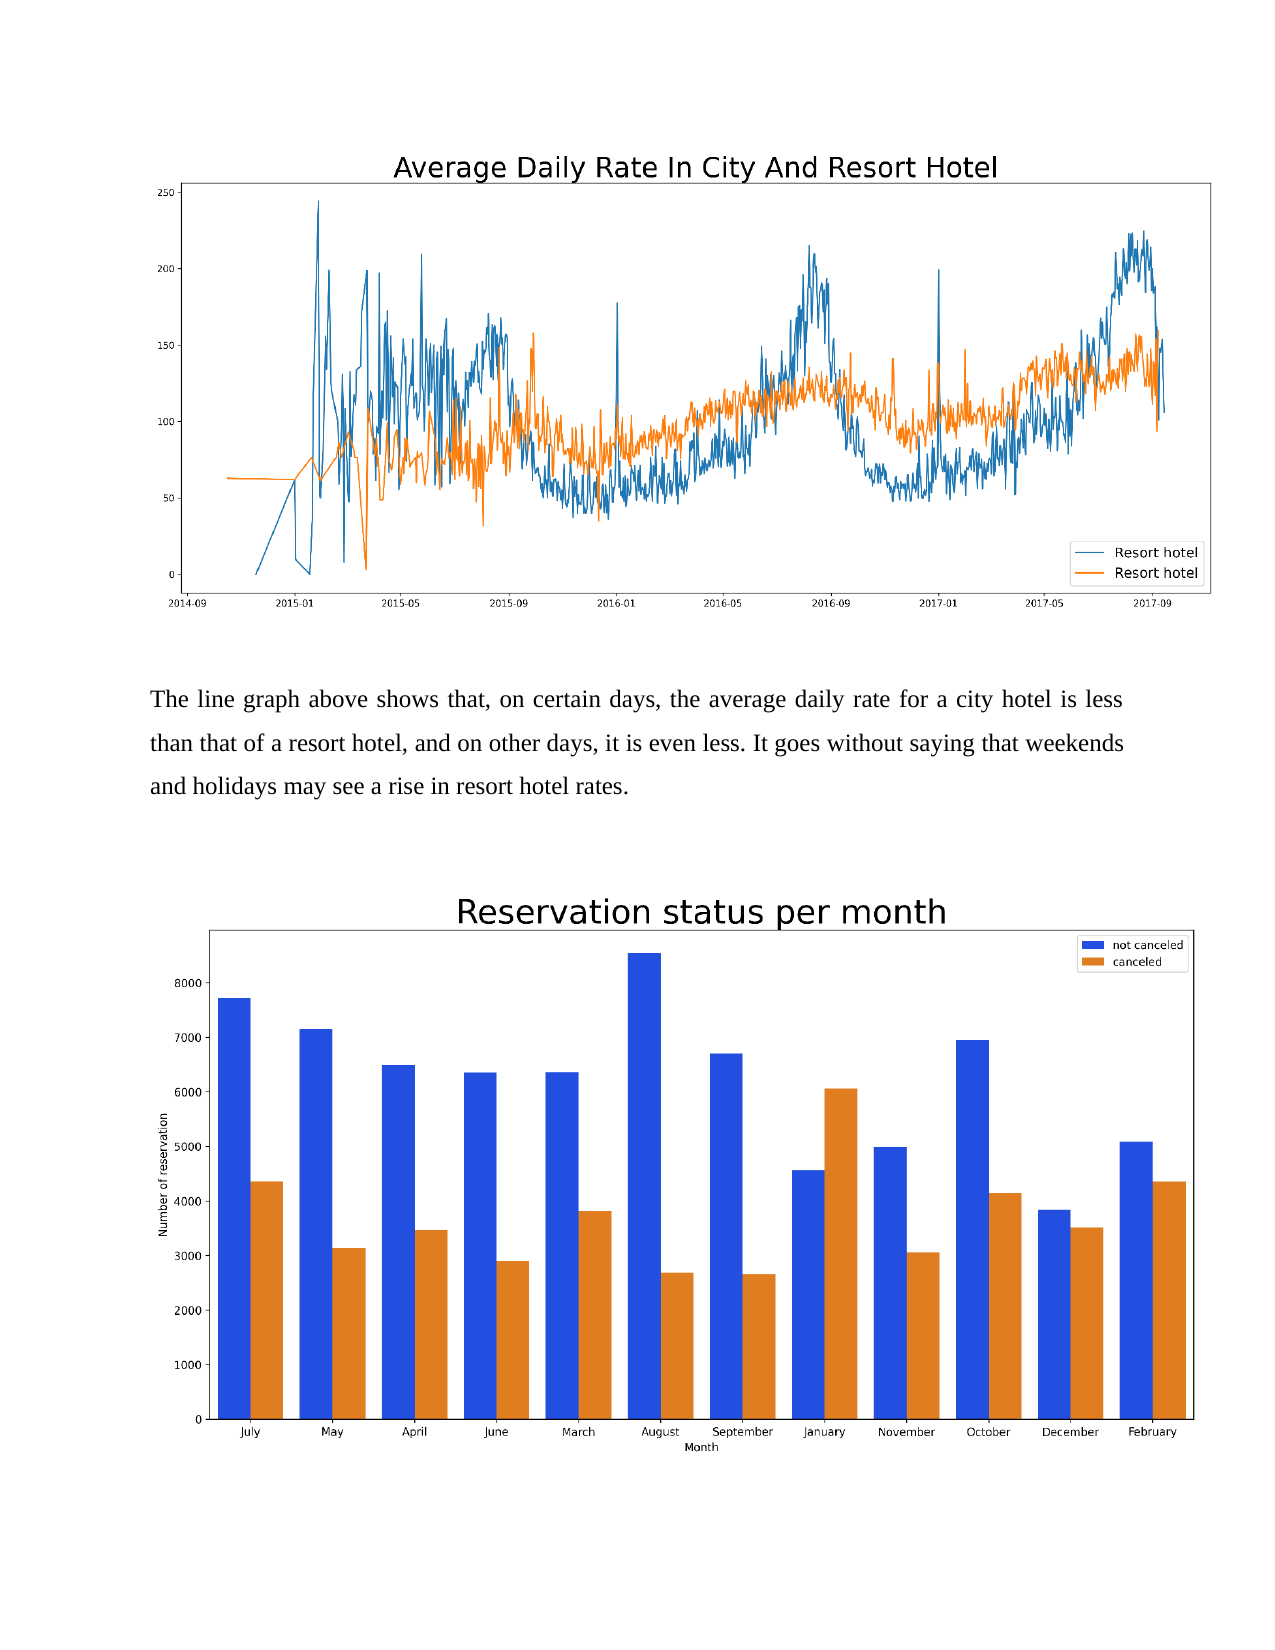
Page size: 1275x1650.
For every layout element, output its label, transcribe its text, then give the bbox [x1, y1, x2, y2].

picture [150, 890, 1200, 1461]
text The line graph above shows that, on certain days, the average daily rate for a city hotel is less than that of a resort hotel, and on other days, it is even less. It goes without saying that weekends and holidays may see a rise in resort hotel rates. [150, 684, 1125, 799]
picture [150, 150, 1217, 615]
